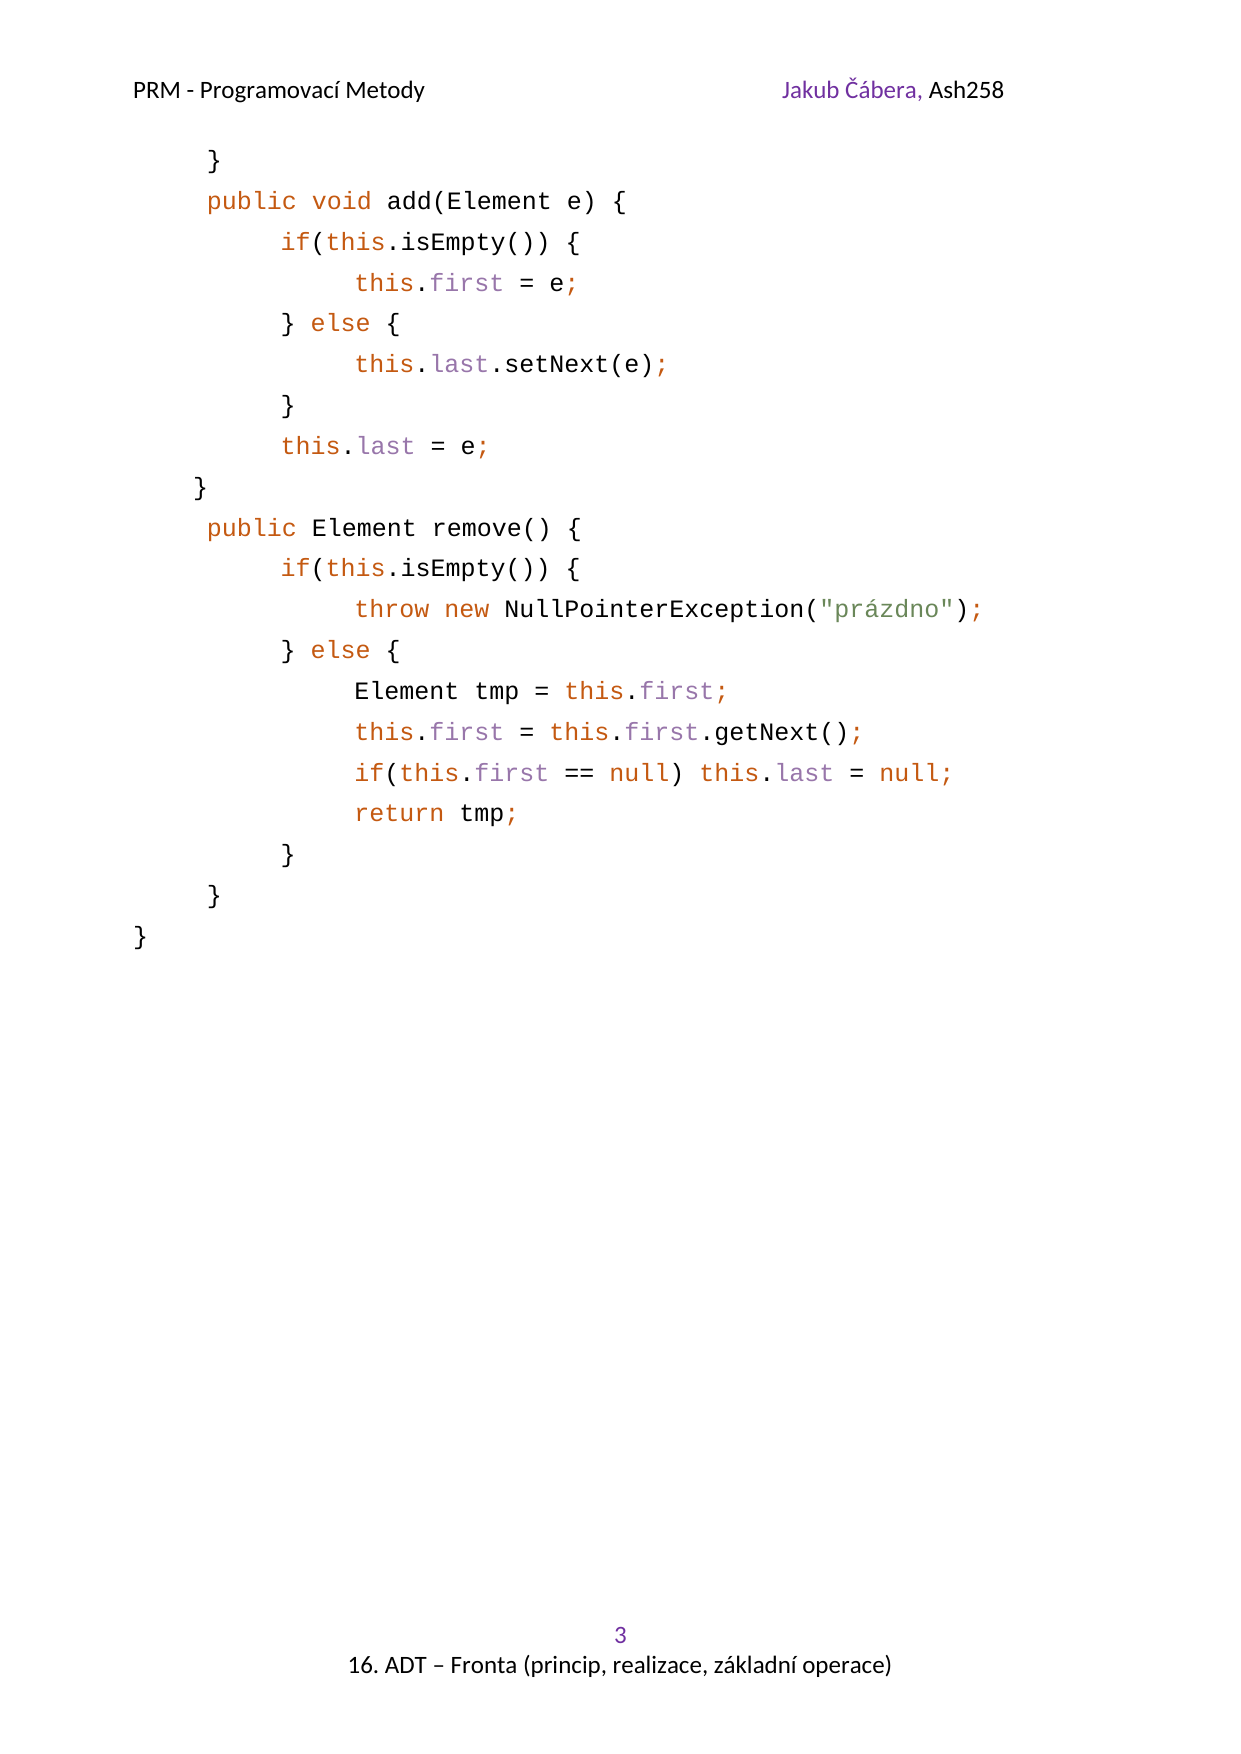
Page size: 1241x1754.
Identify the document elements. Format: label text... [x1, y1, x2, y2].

subtitle this.first = e; [280, 270, 1181, 298]
subtitle } [280, 393, 1181, 421]
subtitle if(this.isEmpty()) { [207, 229, 1181, 258]
subtitle Element tmp = this.first; [354, 678, 1181, 707]
subtitle public Element remove() { [133, 515, 1181, 543]
subtitle this.last = e; [280, 433, 1181, 462]
subtitle } else { [280, 638, 1181, 666]
subtitle } [280, 842, 1181, 870]
subtitle this.first = this.first.getNext(); [354, 719, 1181, 748]
subtitle throw new NullPointerException("prázdno"); [280, 597, 1181, 625]
subtitle } [59, 474, 1181, 503]
subtitle } else { [207, 311, 1181, 339]
subtitle this.last.setNext(e); [280, 352, 1181, 380]
subtitle } [207, 148, 1181, 176]
subtitle } [133, 923, 1181, 952]
subtitle public void add(Element e) { [207, 188, 1181, 217]
subtitle } [207, 883, 1181, 911]
subtitle return tmp; [354, 801, 1181, 829]
subtitle if(this.isEmpty()) { [206, 556, 1181, 584]
subtitle if(this.first == null) this.last = null; [354, 760, 1181, 788]
